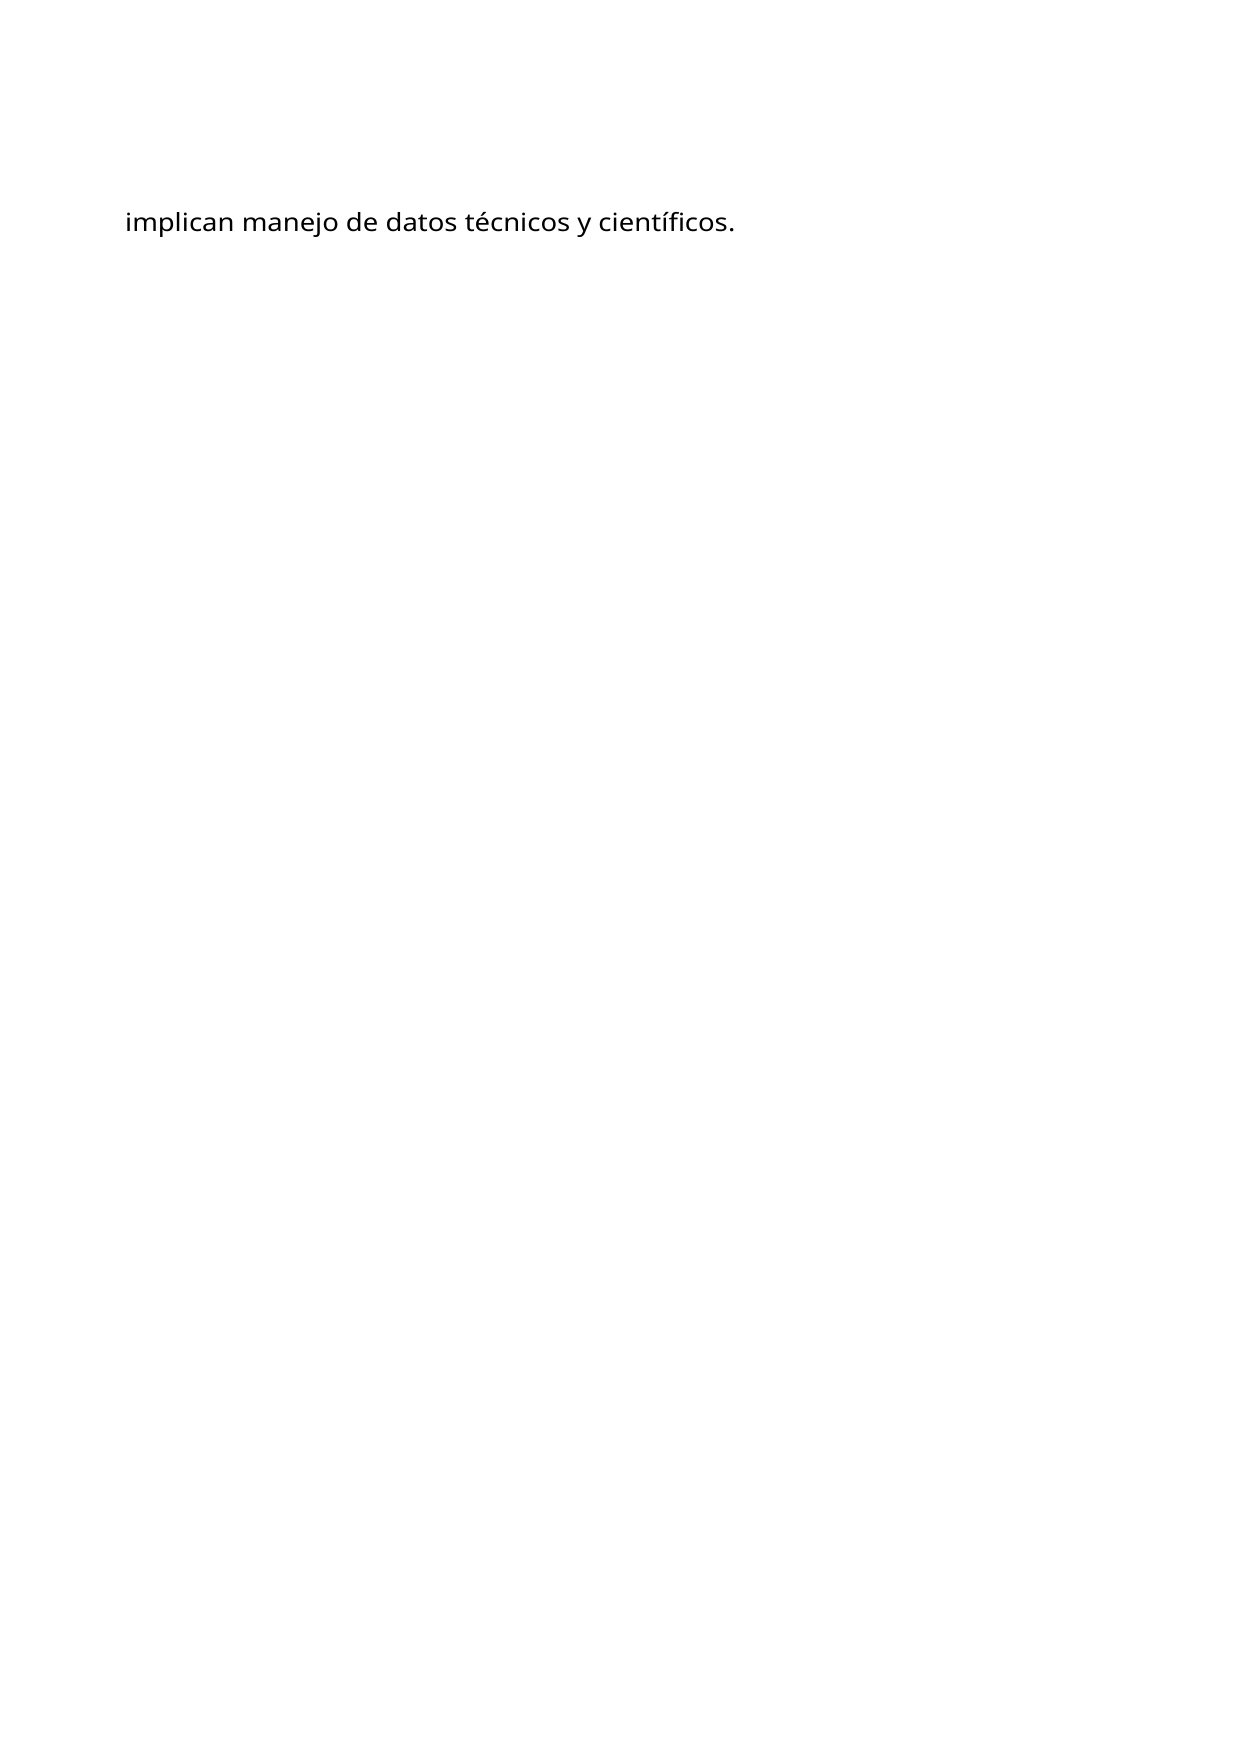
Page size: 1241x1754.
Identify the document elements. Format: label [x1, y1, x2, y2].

text [125, 204, 1108, 238]
